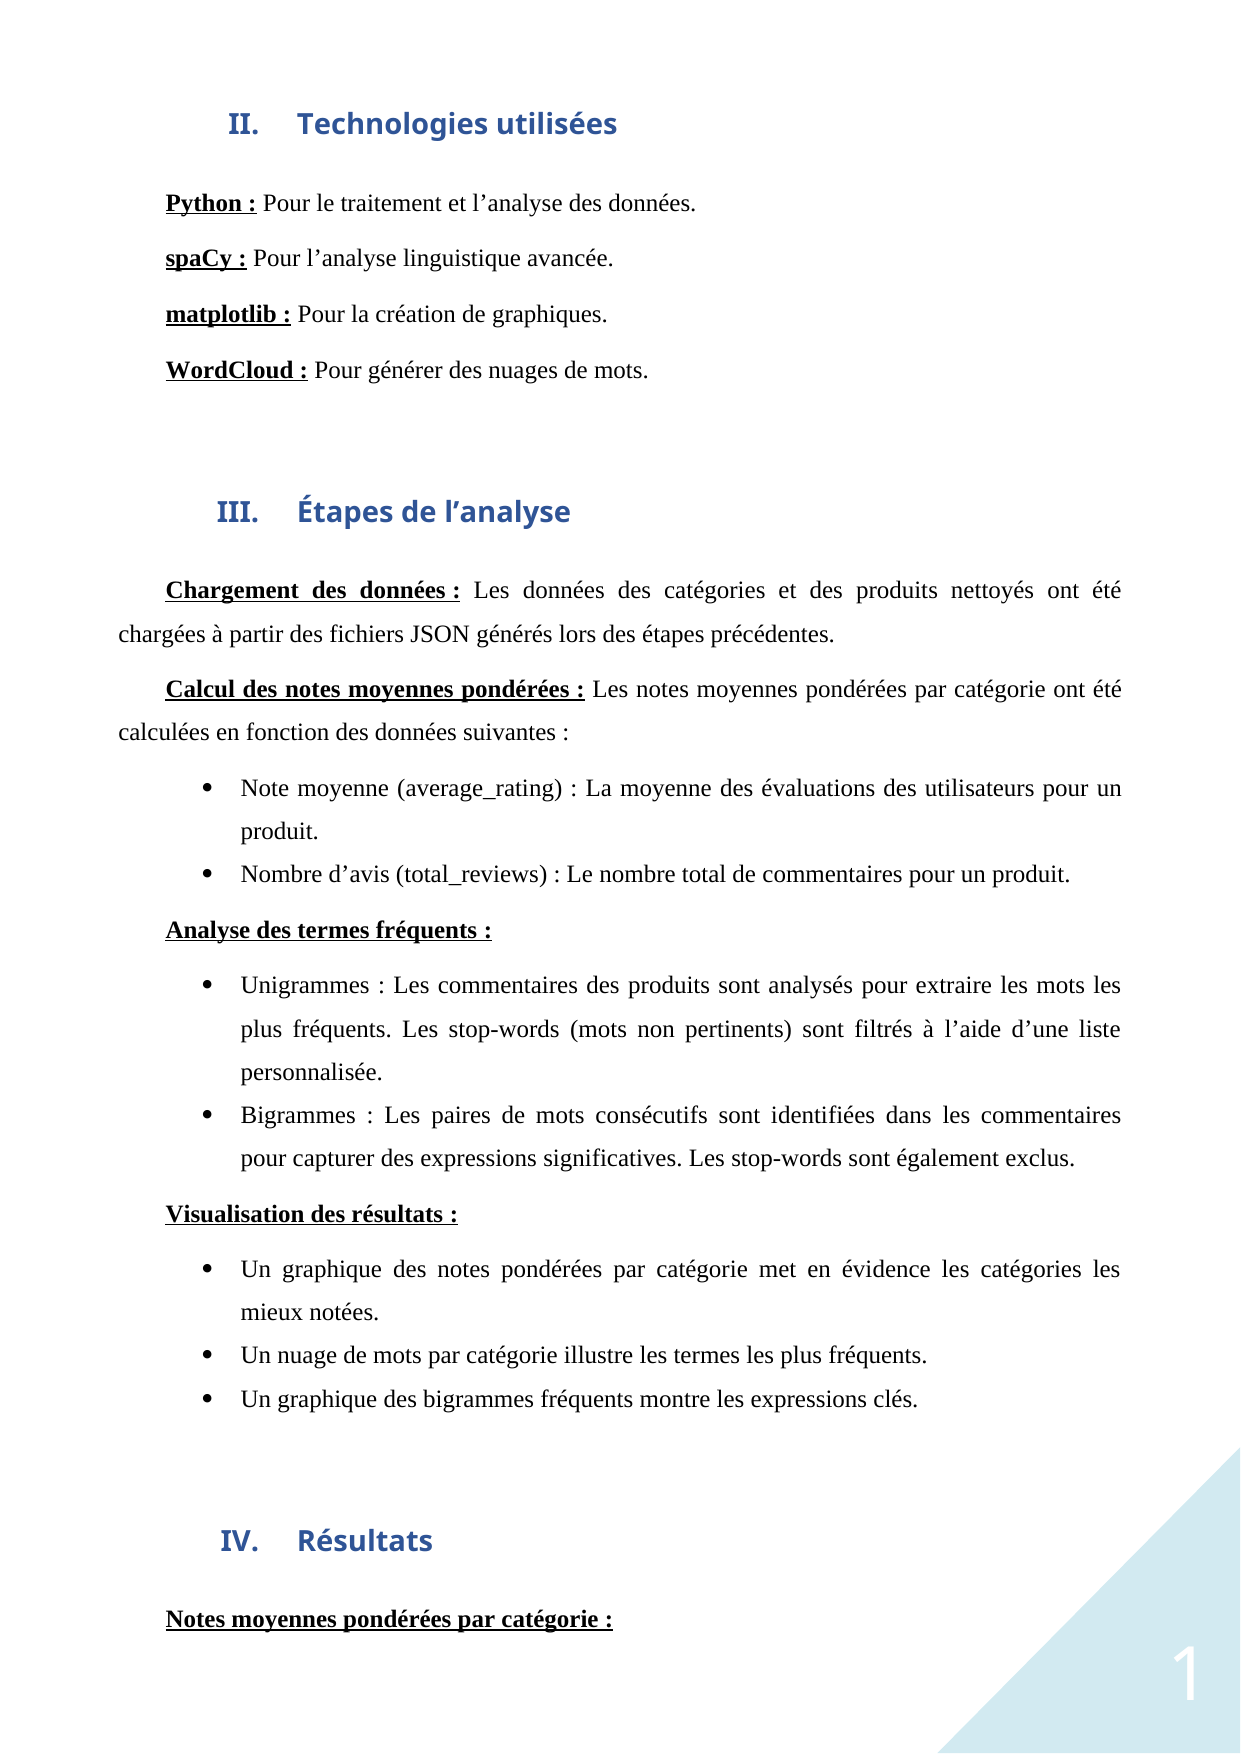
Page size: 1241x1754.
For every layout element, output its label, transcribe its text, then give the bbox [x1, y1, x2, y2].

text Notes moyennes pondérées par catégorie : [118, 1604, 1122, 1633]
list Un nuage de mots par catégorie illustre les termes les plus fréquents. [203, 1341, 1122, 1369]
text WordCloud : Pour générer des nuages de mots. [118, 355, 1122, 383]
subtitle Étapes de l’analyse [259, 491, 1122, 531]
text Calcul des notes moyennes pondérées : Les notes moyennes pondérées par catégorie ont été calculées en fonction des données suivantes : [118, 674, 1122, 746]
text spaCy : Pour l’analyse linguistique avancée. [118, 243, 1122, 272]
text matplotlib : Pour la création de graphiques. [118, 299, 1122, 328]
list Un graphique des bigrammes fréquents montre les expressions clés. [203, 1384, 1122, 1412]
subtitle Résultats [259, 1520, 1122, 1559]
subtitle Technologies utilisées [259, 103, 1122, 143]
list Nombre d’avis (total_reviews) : Le nombre total de commentaires pour un produit. [203, 859, 1122, 888]
list Note moyenne (average_rating) : La moyenne des évaluations des utilisateurs pour un produit. [203, 773, 1122, 845]
text Python : Pour le traitement et l’analyse des données. [118, 188, 1122, 217]
text Chargement des données : Les données des catégories et des produits nettoyés ont été chargées à partir des fichiers JSON générés lors des étapes précédentes. [118, 576, 1122, 647]
list Unigrammes : Les commentaires des produits sont analysés pour extraire les mots les plus fréquents. Les stop-words (mots non pertinents) sont filtrés à l’aide d’une liste personnalisée. [203, 971, 1122, 1086]
list Bigrammes : Les paires de mots consécutifs sont identifiées dans les commentaires pour capturer des expressions significatives. Les stop-words sont également exclus. [203, 1100, 1122, 1172]
list Un graphique des notes pondérées par catégorie met en évidence les catégories les mieux notées. [203, 1254, 1122, 1326]
text Analyse des termes fréquents : [118, 915, 1122, 944]
text Visualisation des résultats : [118, 1199, 1122, 1227]
